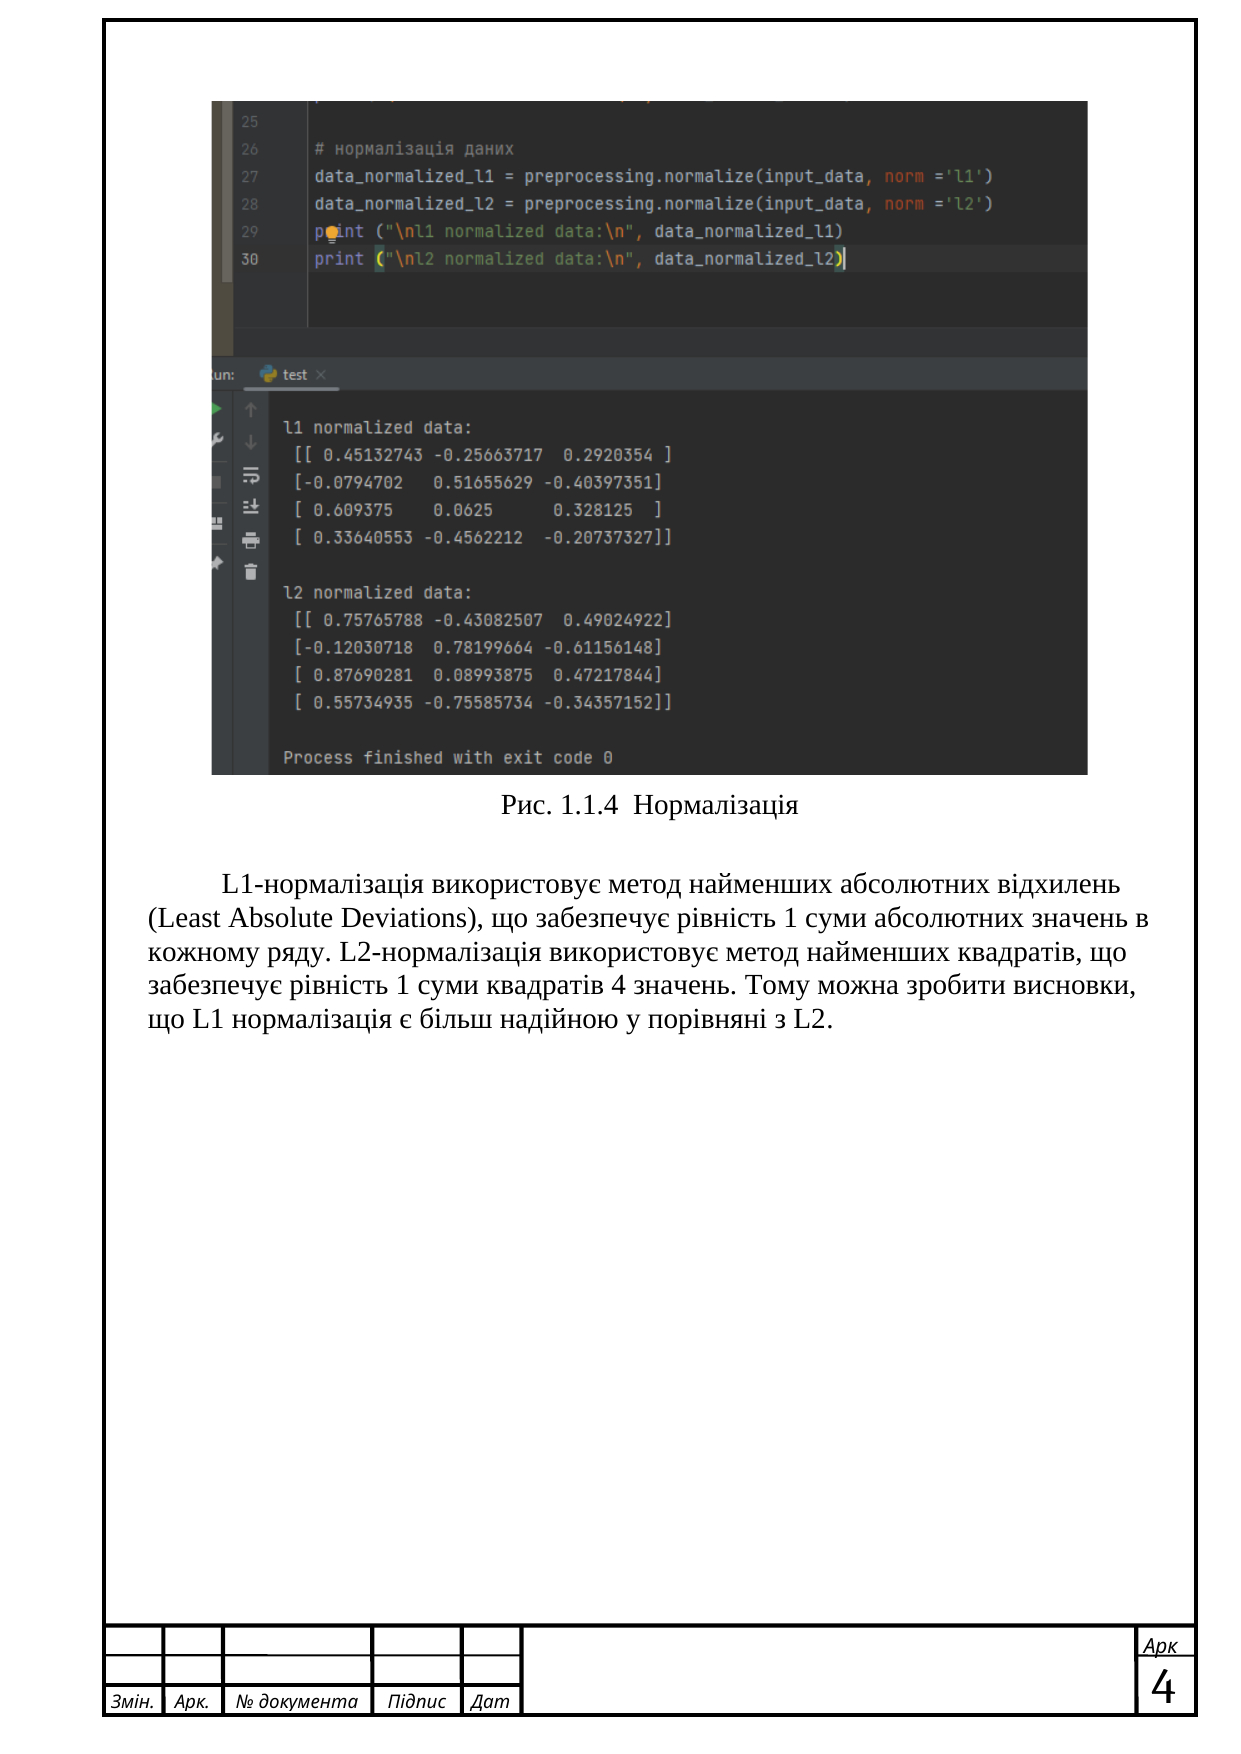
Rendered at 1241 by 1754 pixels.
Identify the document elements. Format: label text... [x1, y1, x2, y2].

text Рис. 1.1.4 Нормалізація [148, 787, 1152, 821]
picture [211, 101, 1088, 775]
text L1-нормалізація використовує метод найменших абсолютних відхилень (Least Absolute Deviations), що забезпечує рівність 1 суми абсолютних значень в кожному ряду. L2-нормалізація використовує метод найменших квадратів, що забезпечує рівність 1 суми квадратів 4 значень. Тому можна зробити висновки, що L1 нормалізація є більш надійною у порівняні з L2. [148, 867, 1152, 1034]
